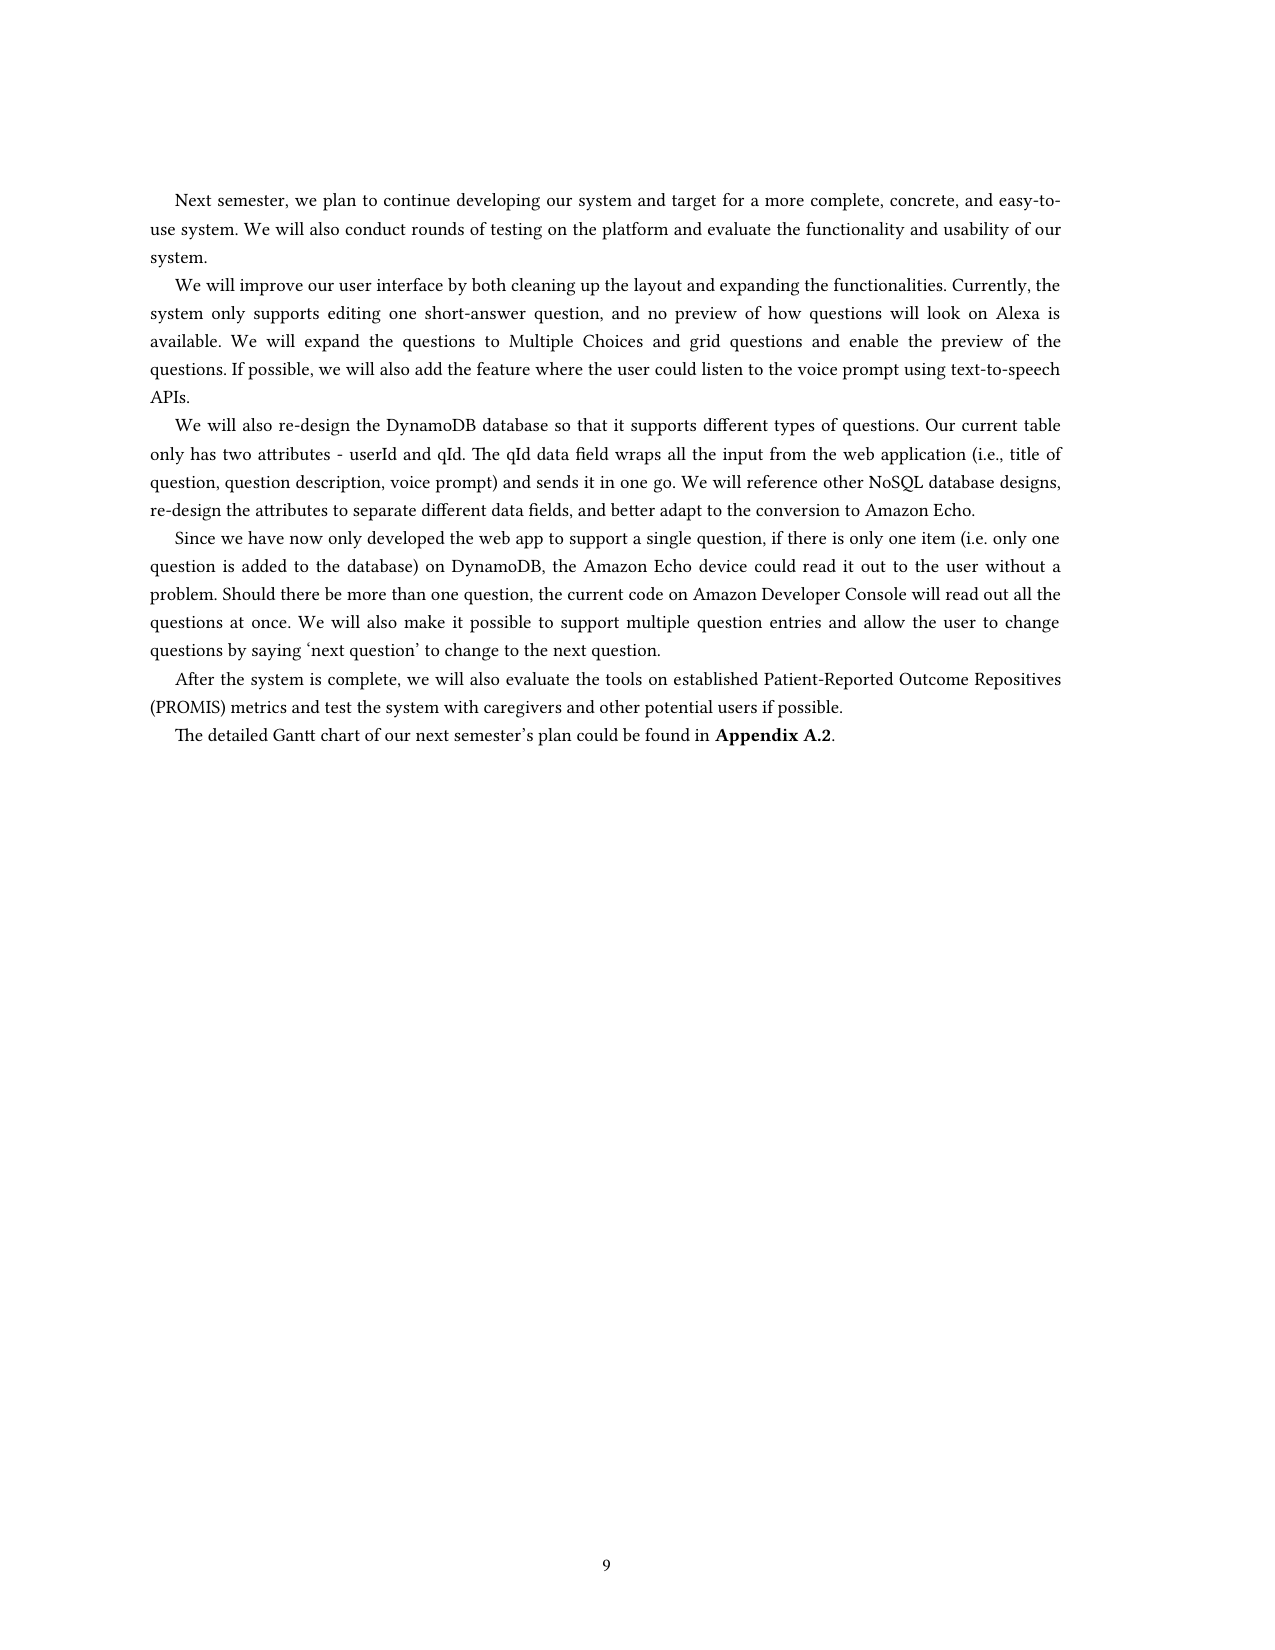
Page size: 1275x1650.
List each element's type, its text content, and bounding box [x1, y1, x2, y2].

text After the system is complete, we will also evaluate the tools on established Patient-Reported Outcome Repositives (PROMIS) metrics and test the system with caregivers and other potential users if possible. [150, 661, 1062, 718]
text Since we have now only developed the web app to support a single question, if there is only one item (i.e. only one question is added to the database) on DynamoDB, the Amazon Echo device could read it out to the user without a problem. Should there be more than one question, the current code on Amazon Developer Console will read out all the questions at once. We will also make it possible to support multiple question entries and allow the user to change questions by saying ‘next question’ to change to the next question. [150, 521, 1062, 661]
text We will also re-design the DynamoDB database so that it supports different types of questions. Our current table only has two attributes - userId and qId. The qId data field wraps all the input from the web application (i.e., title of question, question description, voice prompt) and sends it in one go. We will reference other NoSQL database designs, re-design the attributes to separate different data fields, and better adapt to the conversion to Amazon Echo. [150, 408, 1062, 521]
text Next semester, we plan to continue developing our system and target for a more complete, concrete, and easy-to-use system. We will also conduct rounds of testing on the platform and evaluate the functionality and usability of our system. [150, 183, 1062, 268]
text We will improve our user interface by both cleaning up the layout and expanding the functionalities. Currently, the system only supports editing one short-answer question, and no preview of how questions will look on Alexa is available. We will expand the questions to Multiple Choices and grid questions and enable the preview of the questions. If possible, we will also add the feature where the user could listen to the voice prompt using text-to-speech APIs. [150, 268, 1062, 408]
text The detailed Gantt chart of our next semester’s plan could be found in Appendix A.2. [150, 718, 1062, 746]
